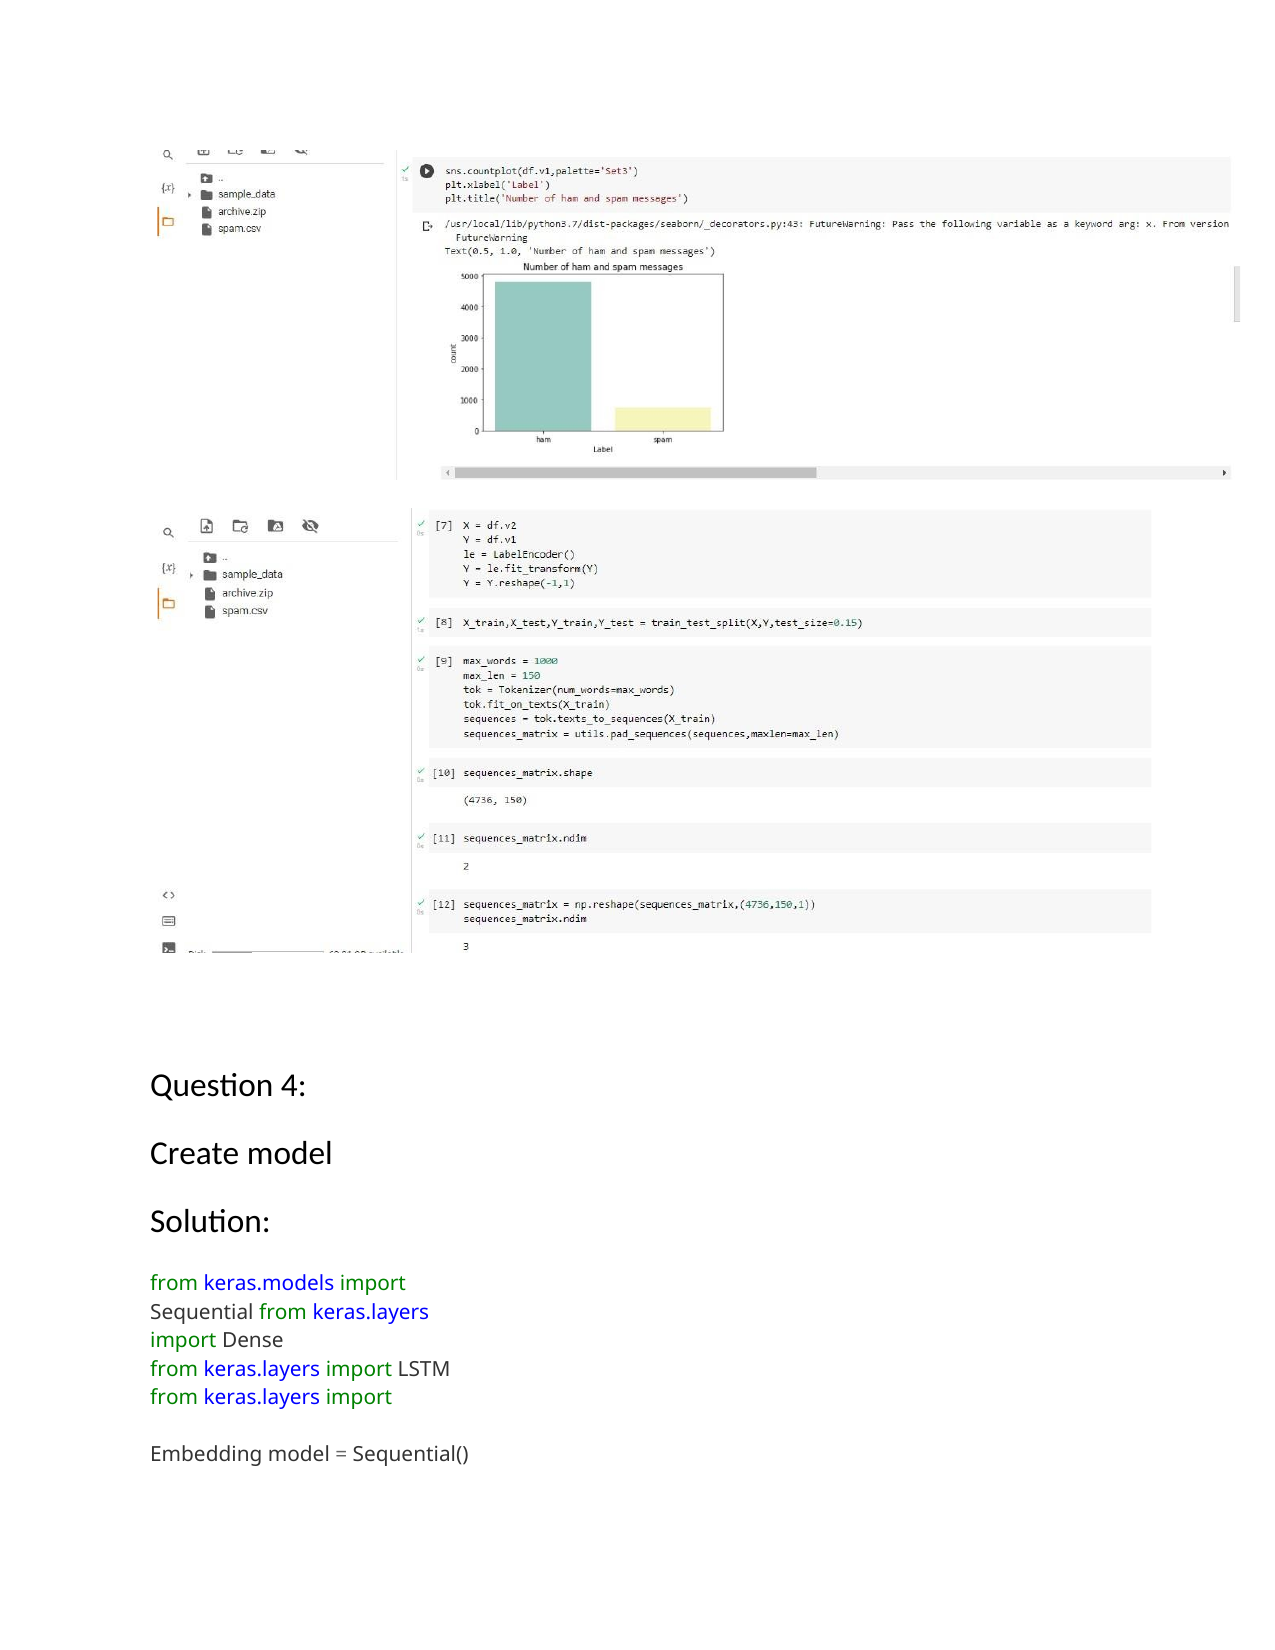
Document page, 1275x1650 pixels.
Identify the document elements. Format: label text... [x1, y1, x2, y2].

picture [157, 508, 1152, 953]
text from keras.layers import Embedding model = Sequential() [150, 1382, 483, 1467]
picture [157, 150, 1241, 480]
text Question 4: [150, 1064, 1250, 1105]
text from keras.models import Sequential from keras.layers import Dense [150, 1268, 488, 1354]
text Create model Solution: [150, 1132, 334, 1241]
text from keras.layers import LSTM [150, 1354, 1250, 1382]
